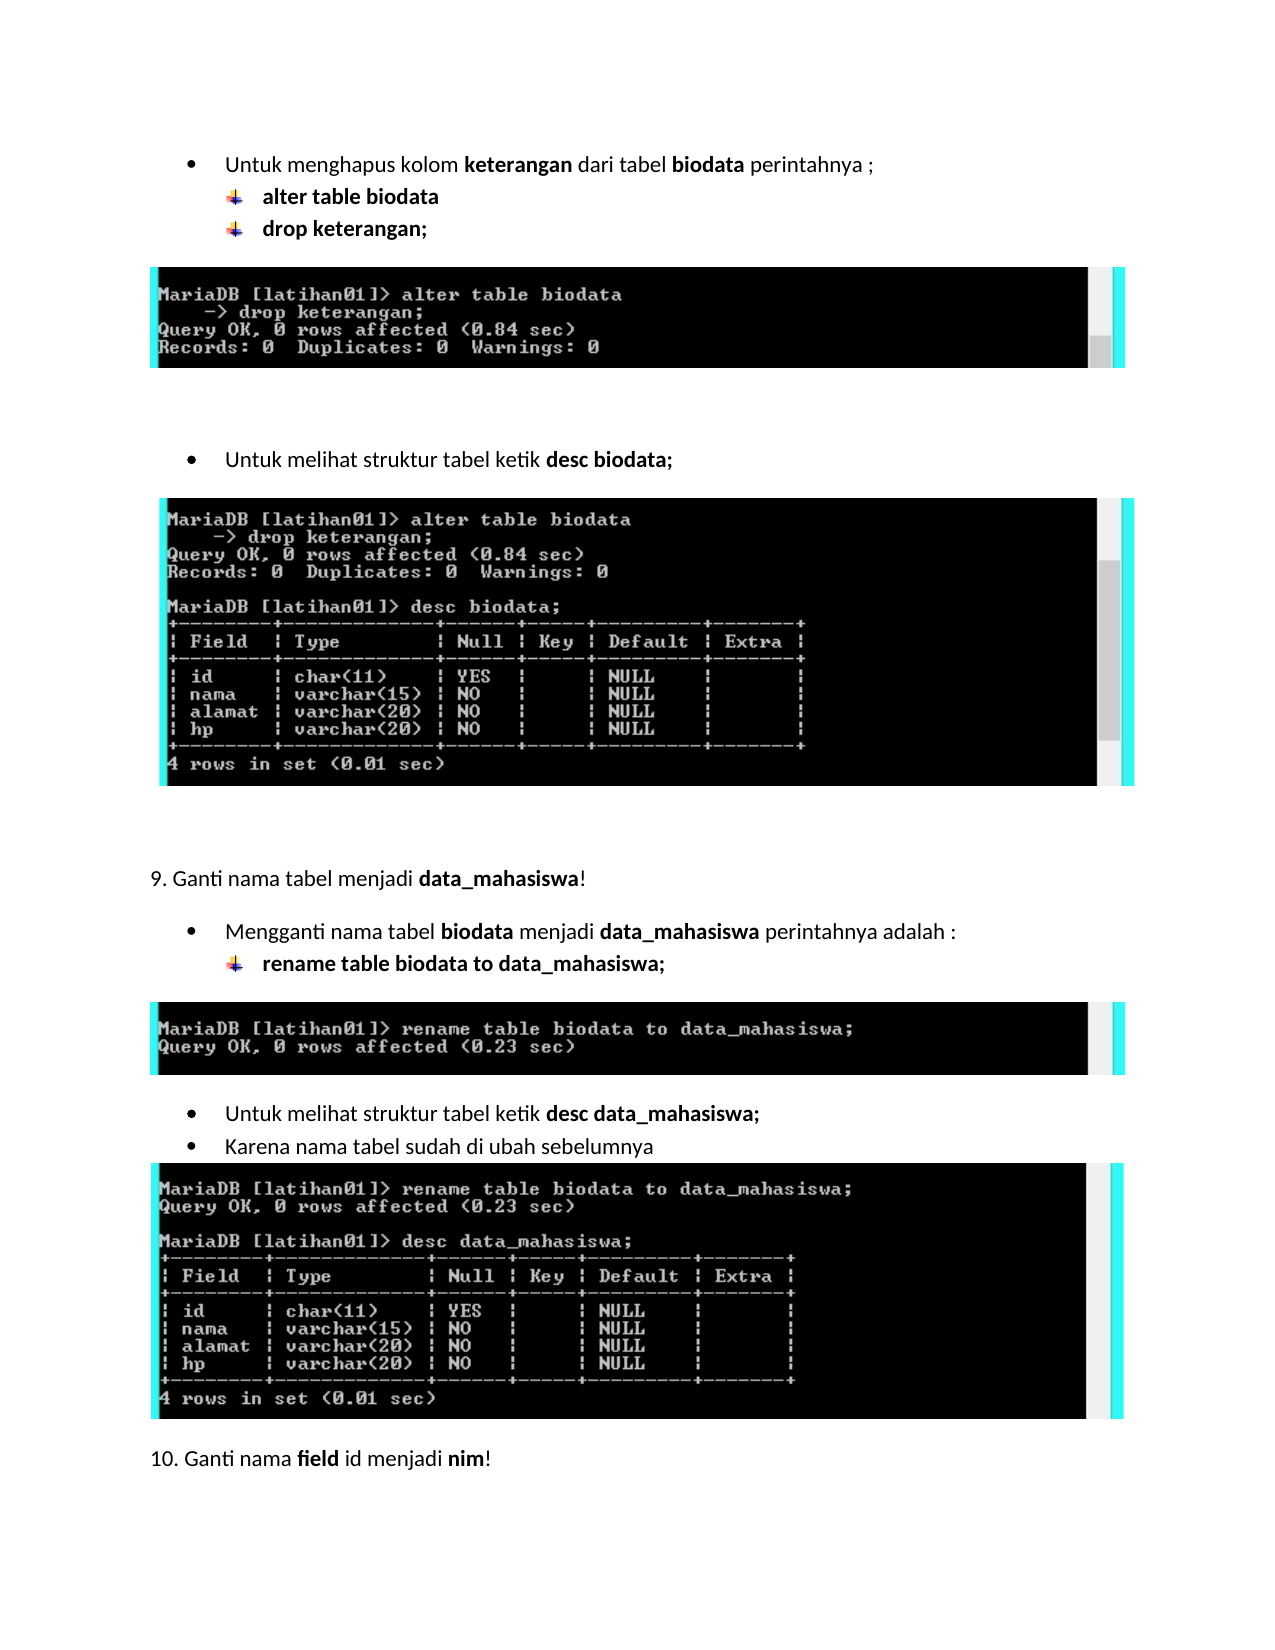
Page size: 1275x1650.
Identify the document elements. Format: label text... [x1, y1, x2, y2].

list rename table biodata to data_mahasiswa; [225, 949, 1125, 977]
text 10. Ganti nama field id menjadi nim! [150, 1444, 1125, 1472]
list Karena nama tabel sudah di ubah sebelumnya [187, 1132, 1125, 1160]
list Untuk menghapus kolom keterangan dari tabel biodata perintahnya ; [187, 150, 1125, 178]
text 9. Ganti nama tabel menjadi data_mahasiswa! [150, 864, 1125, 892]
picture [150, 1002, 1125, 1075]
list Untuk melihat struktur tabel ketik desc biodata; [187, 446, 1125, 473]
list Mengganti nama tabel biodata menjadi data_mahasiswa perintahnya adalah : [187, 917, 1125, 945]
list drop keterangan; [225, 214, 1125, 242]
list alter table biodata [225, 182, 1125, 210]
picture [226, 220, 243, 237]
picture [151, 1163, 1124, 1419]
picture [150, 267, 1125, 368]
picture [226, 188, 243, 205]
picture [159, 498, 1135, 786]
picture [226, 954, 243, 972]
list Untuk melihat struktur tabel ketik desc data_mahasiswa; [187, 1099, 1125, 1128]
